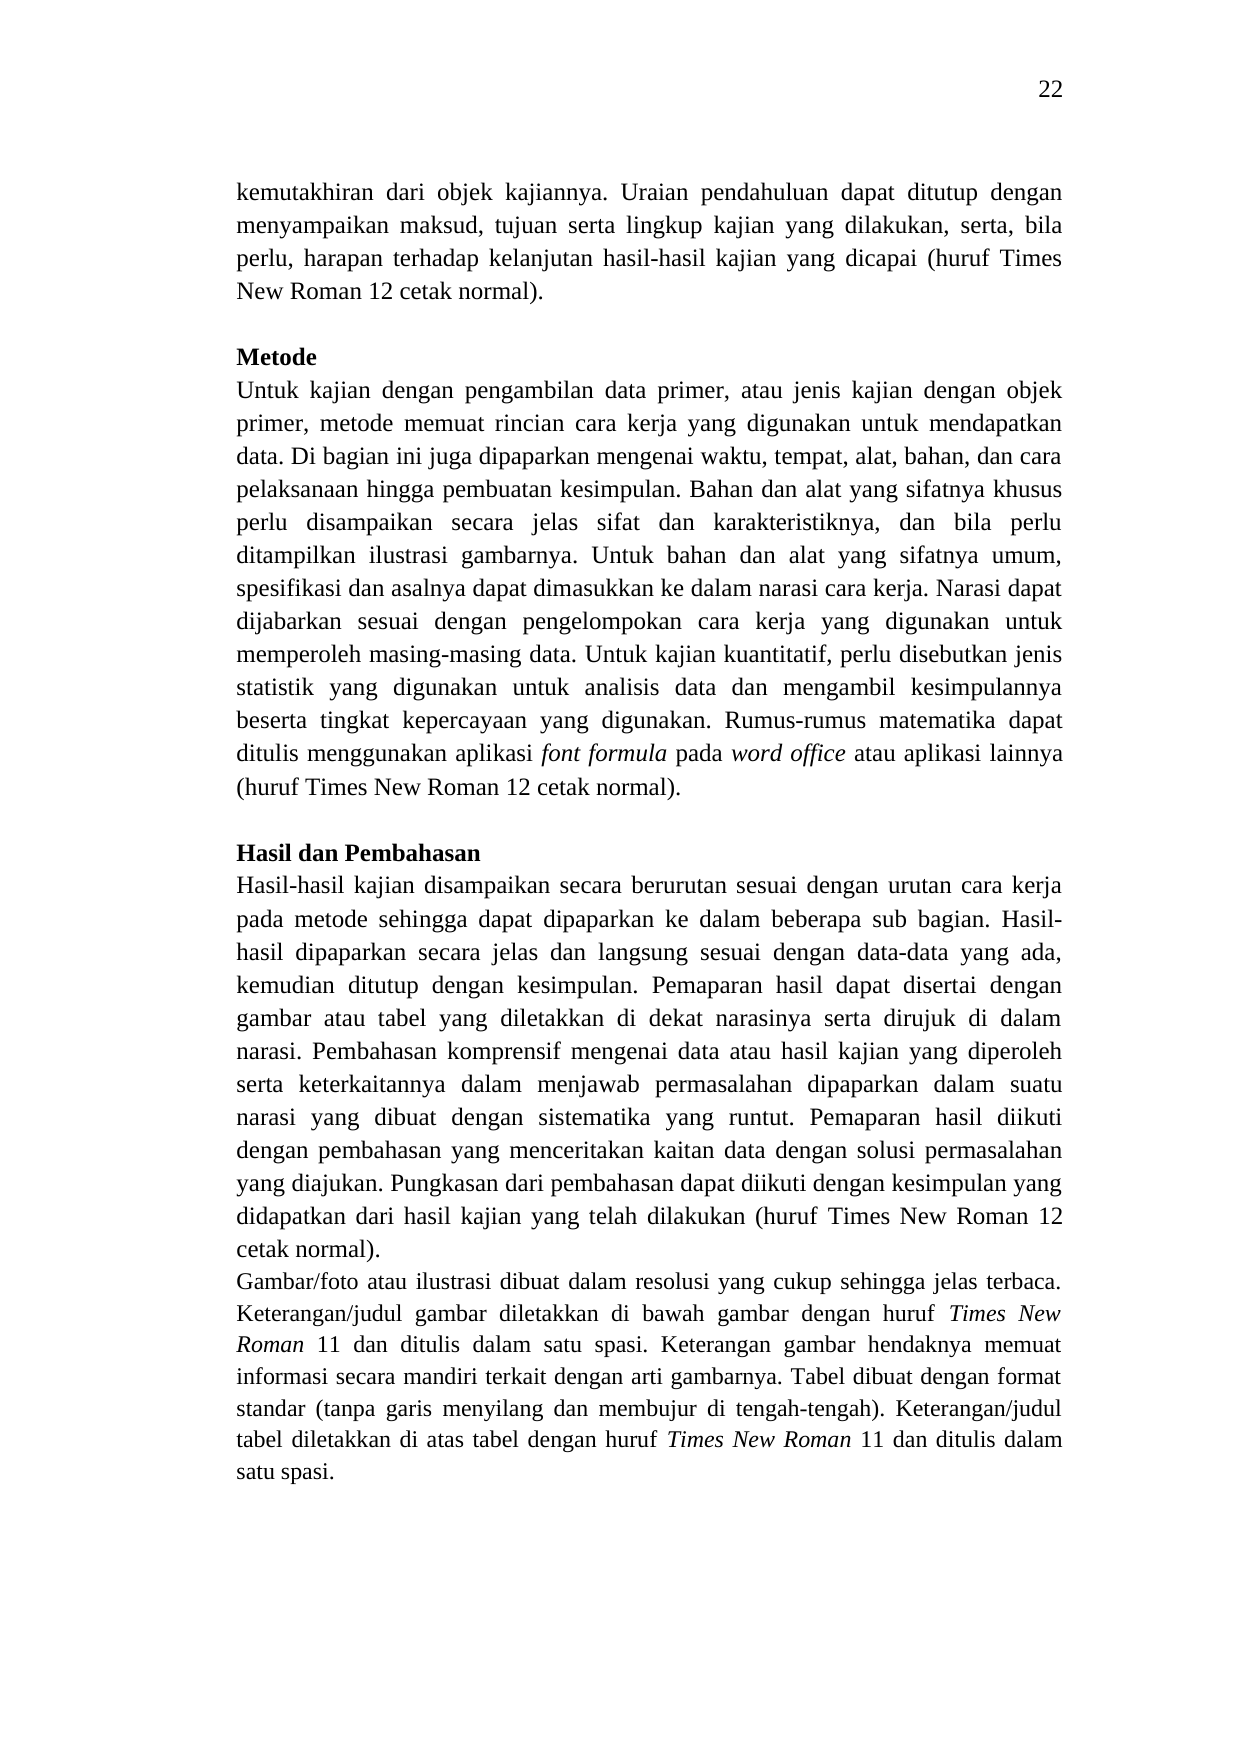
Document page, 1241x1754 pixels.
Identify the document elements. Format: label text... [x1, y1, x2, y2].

text Hasil dan Pembahasan [236, 838, 1063, 866]
text Metode [236, 342, 1063, 371]
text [236, 177, 1063, 305]
text Untuk kajian dengan pengambilan data primer, atau jenis kajian dengan objek primer, metode memuat rincian cara kerja yang digunakan untuk mendapatkan data. Di bagian ini juga dipaparkan mengenai waktu, tempat, alat, bahan, dan cara pelaksanaan hingga pembuatan kesimpulan. Bahan dan alat yang sifatnya khusus perlu disampaikan secara jelas sifat dan karakteristiknya, dan bila perlu ditampilkan ilustrasi gambarnya. Untuk bahan dan alat yang sifatnya umum, spesifikasi dan asalnya dapat dimasukkan ke dalam narasi cara kerja. Narasi dapat dijabarkan sesuai dengan pengelompokan cara kerja yang digunakan untuk memperoleh masing-masing data. Untuk kajian kuantitatif, perlu disebutkan jenis statistik yang digunakan untuk analisis data dan mengambil kesimpulannya beserta tingkat kepercayaan yang digunakan. Rumus-rumus matematika dapat ditulis menggunakan aplikasi font formula pada word office atau aplikasi lainnya (huruf Times New Roman 12 cetak normal). [236, 375, 1063, 800]
text Gambar/foto atau ilustrasi dibuat dalam resolusi yang cukup sehingga jelas terbaca. Keterangan/judul gambar diletakkan di bawah gambar dengan huruf Times New Roman 11 dan ditulis dalam satu spasi. Keterangan gambar hendaknya memuat informasi secara mandiri terkait dengan arti gambarnya. Tabel dibuat dengan format standar (tanpa garis menyilang dan membujur di tengah-tengah). Keterangan/judul tabel diletakkan di atas tabel dengan huruf Times New Roman 11 dan ditulis dalam satu spasi. [236, 1267, 1063, 1484]
text Hasil-hasil kajian disampaikan secara berurutan sesuai dengan urutan cara kerja pada metode sehingga dapat dipaparkan ke dalam beberapa sub bagian. Hasil-hasil dipaparkan secara jelas dan langsung sesuai dengan data-data yang ada, kemudian ditutup dengan kesimpulan. Pemaparan hasil dapat disertai dengan gambar atau tabel yang diletakkan di dekat narasinya serta dirujuk di dalam narasi. Pembahasan komprensif mengenai data atau hasil kajian yang diperoleh serta keterkaitannya dalam menjawab permasalahan dipaparkan dalam suatu narasi yang dibuat dengan sistematika yang runtut. Pemaparan hasil diikuti dengan pembahasan yang menceritakan kaitan data dengan solusi permasalahan yang diajukan. Pungkasan dari pembahasan dapat diikuti dengan kesimpulan yang didapatkan dari hasil kajian yang telah dilakukan (huruf Times New Roman 12 cetak normal). [236, 871, 1063, 1263]
